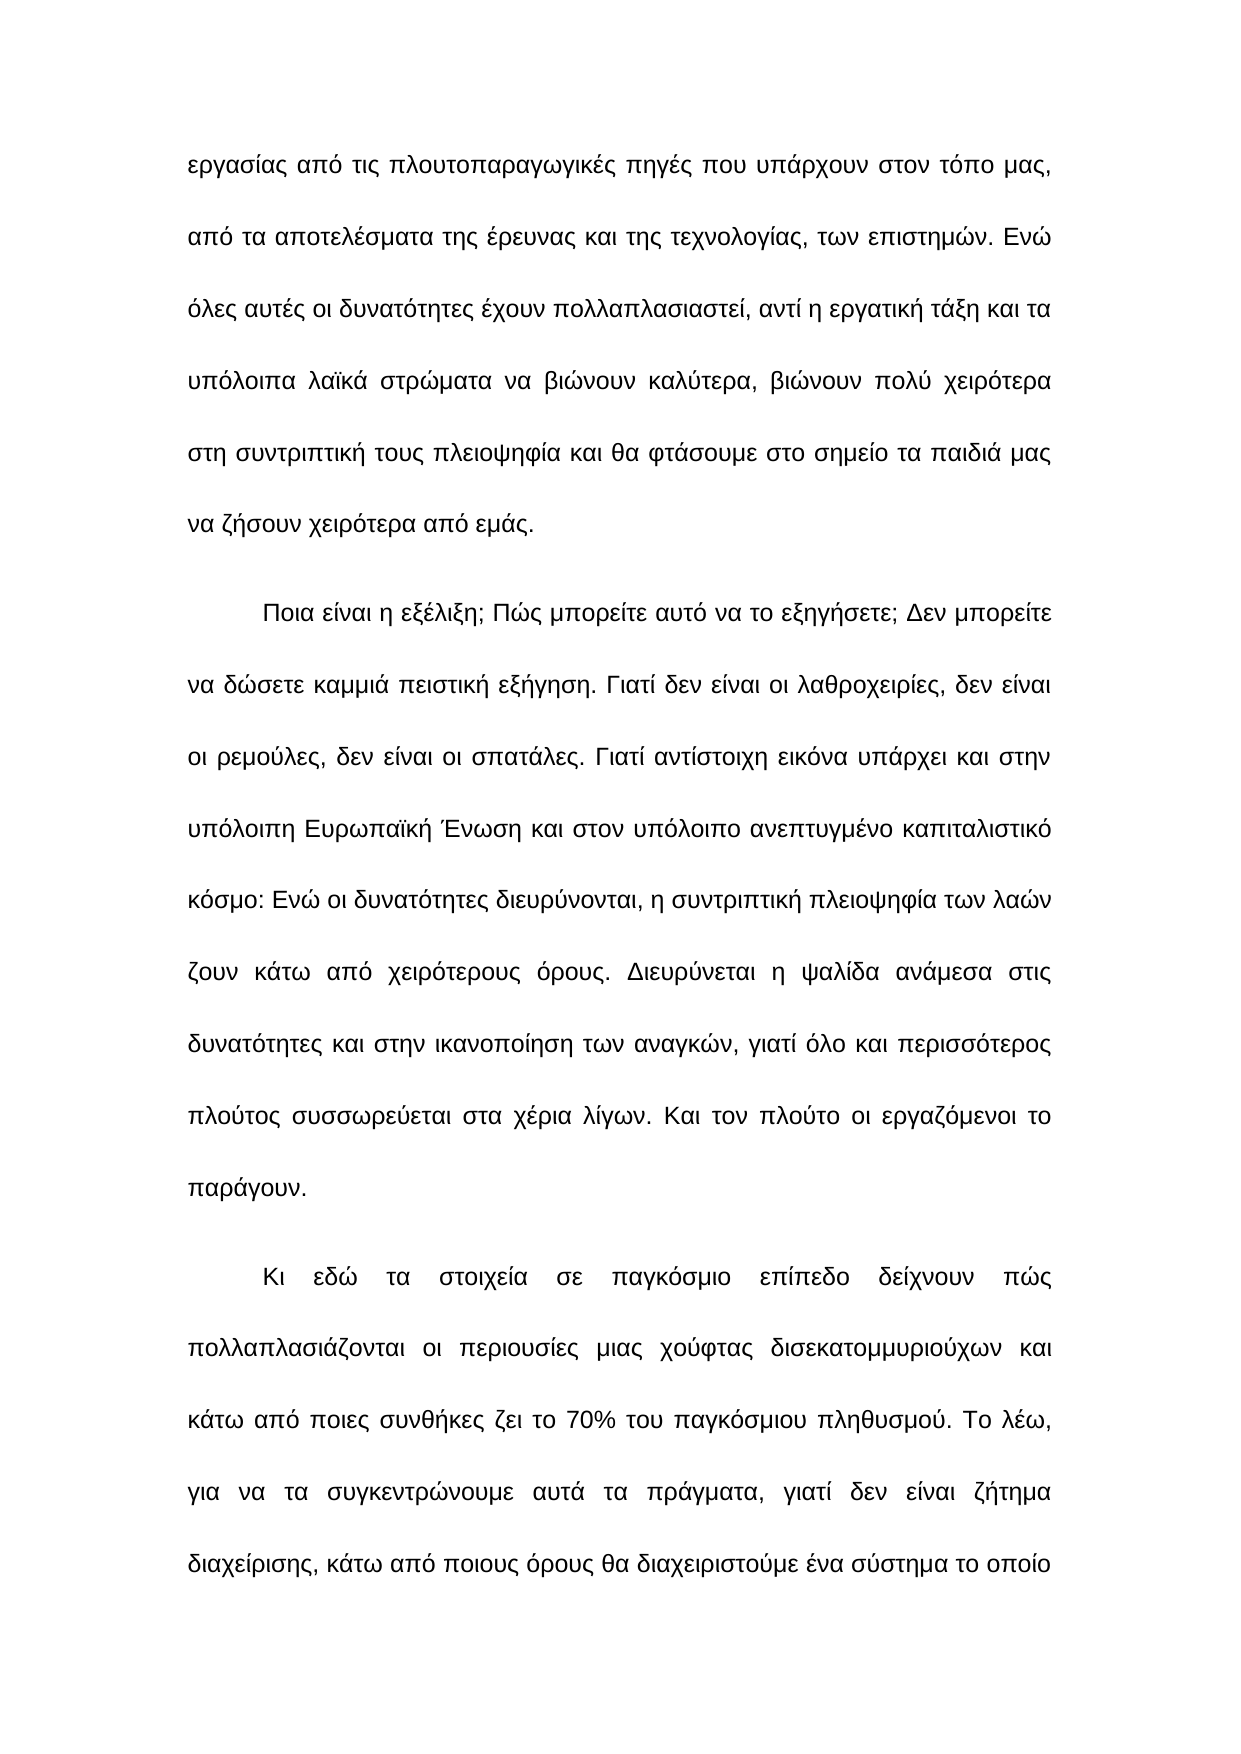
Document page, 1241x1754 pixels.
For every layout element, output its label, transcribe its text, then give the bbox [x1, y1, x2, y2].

text Ποια είναι η εξέλιξη; Πώς μπορείτε αυτό να το εξηγήσετε; Δεν μπορείτε να δώσετε καμμιά πειστική εξήγηση. Γιατί δεν είναι οι λαθροχειρίες, δεν είναι οι ρεμούλες, δεν είναι οι σπατάλες. Γιατί αντίστοιχη εικόνα υπάρχει και στην υπόλοιπη Ευρωπαϊκή Ένωση και στον υπόλοιπο ανεπτυγμένο καπιταλιστικό κόσμο: Ενώ οι δυνατότητες διευρύνονται, η συντριπτική πλειοψηφία των λαών ζουν κάτω από χειρότερους όρους. Διευρύνεται η ψαλίδα ανάμεσα στις δυνατότητες και στην ικανοποίηση των αναγκών, γιατί όλο και περισσότερος πλούτος συσσωρεύεται στα χέρια λίγων. Και τον πλούτο οι εργαζόμενοι το παράγουν. [187, 598, 1053, 1202]
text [187, 150, 1053, 538]
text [187, 1261, 1053, 1578]
